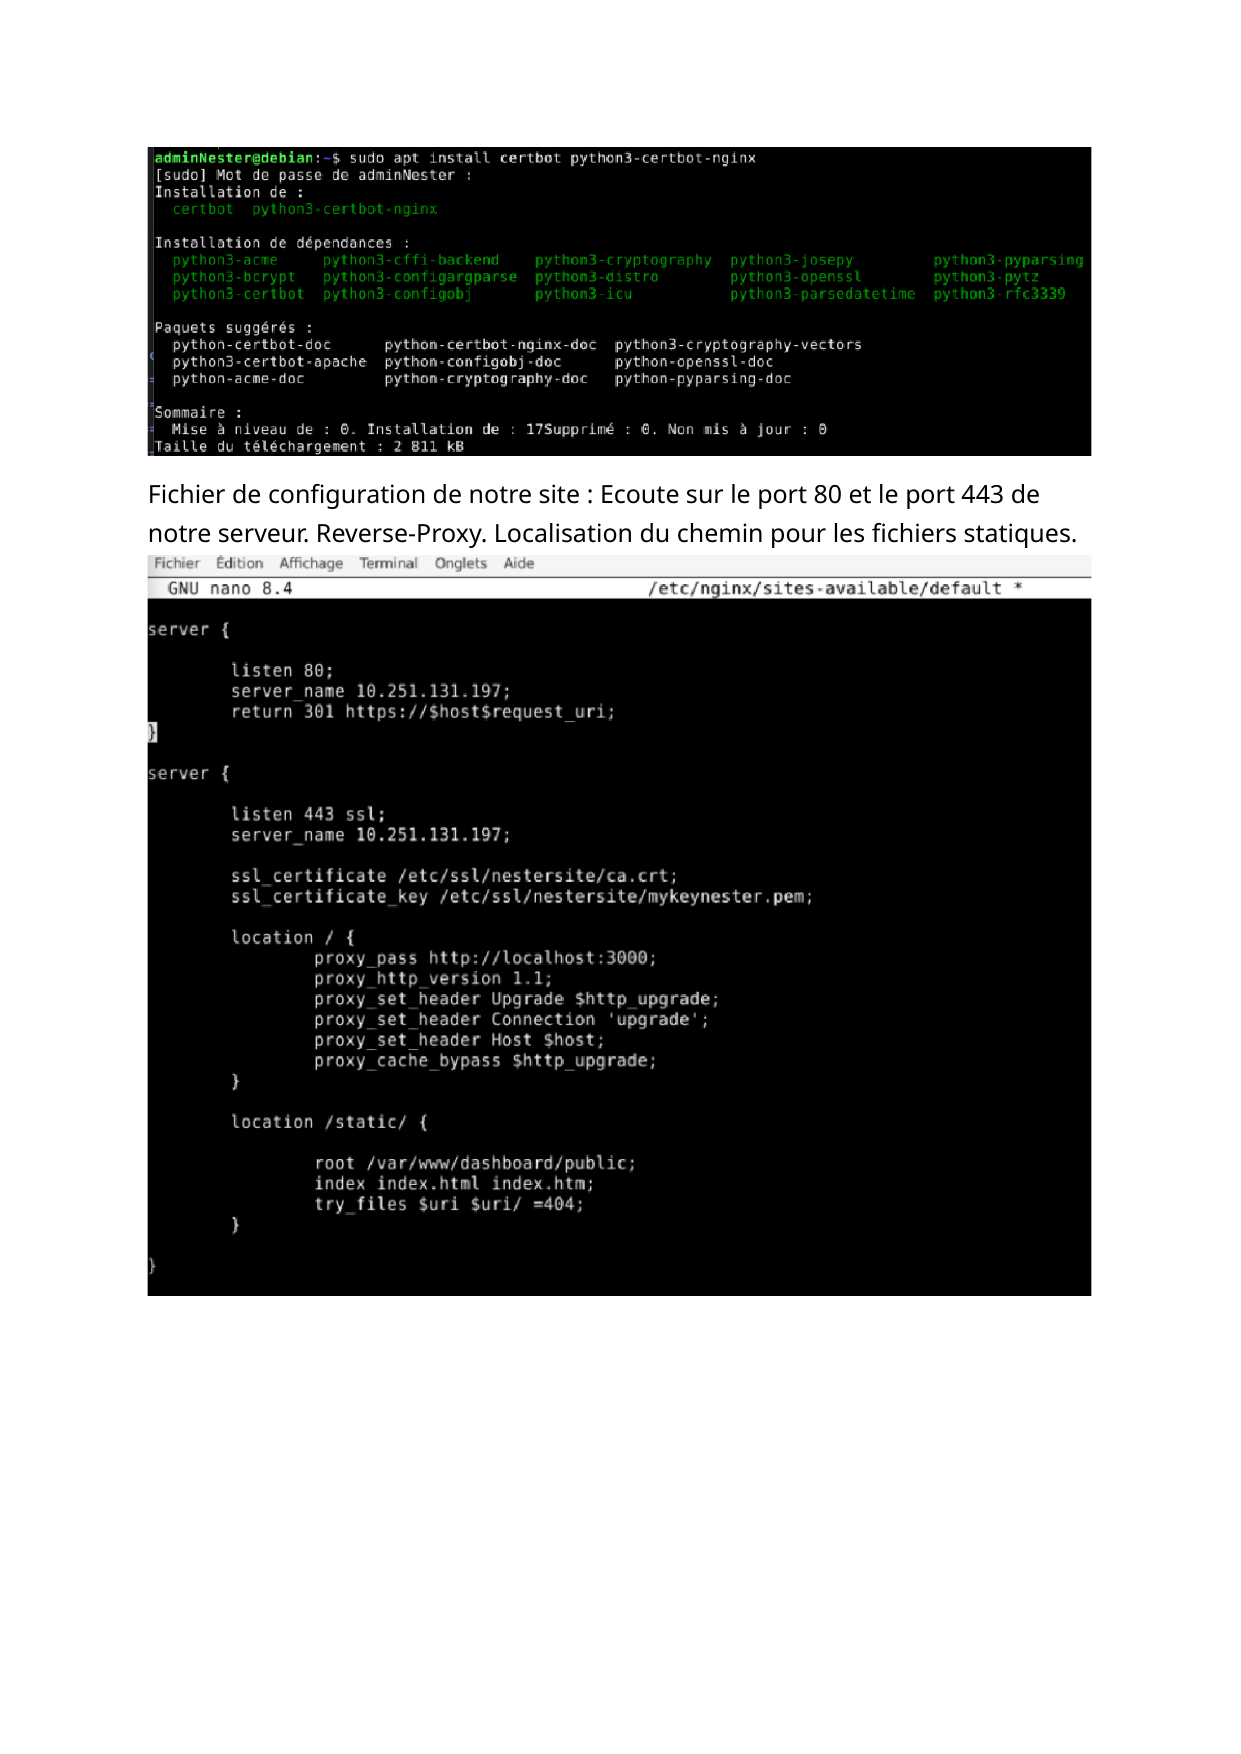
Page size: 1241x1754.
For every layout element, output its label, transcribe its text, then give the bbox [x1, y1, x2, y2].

picture [147, 555, 1092, 1296]
picture [147, 147, 1092, 456]
